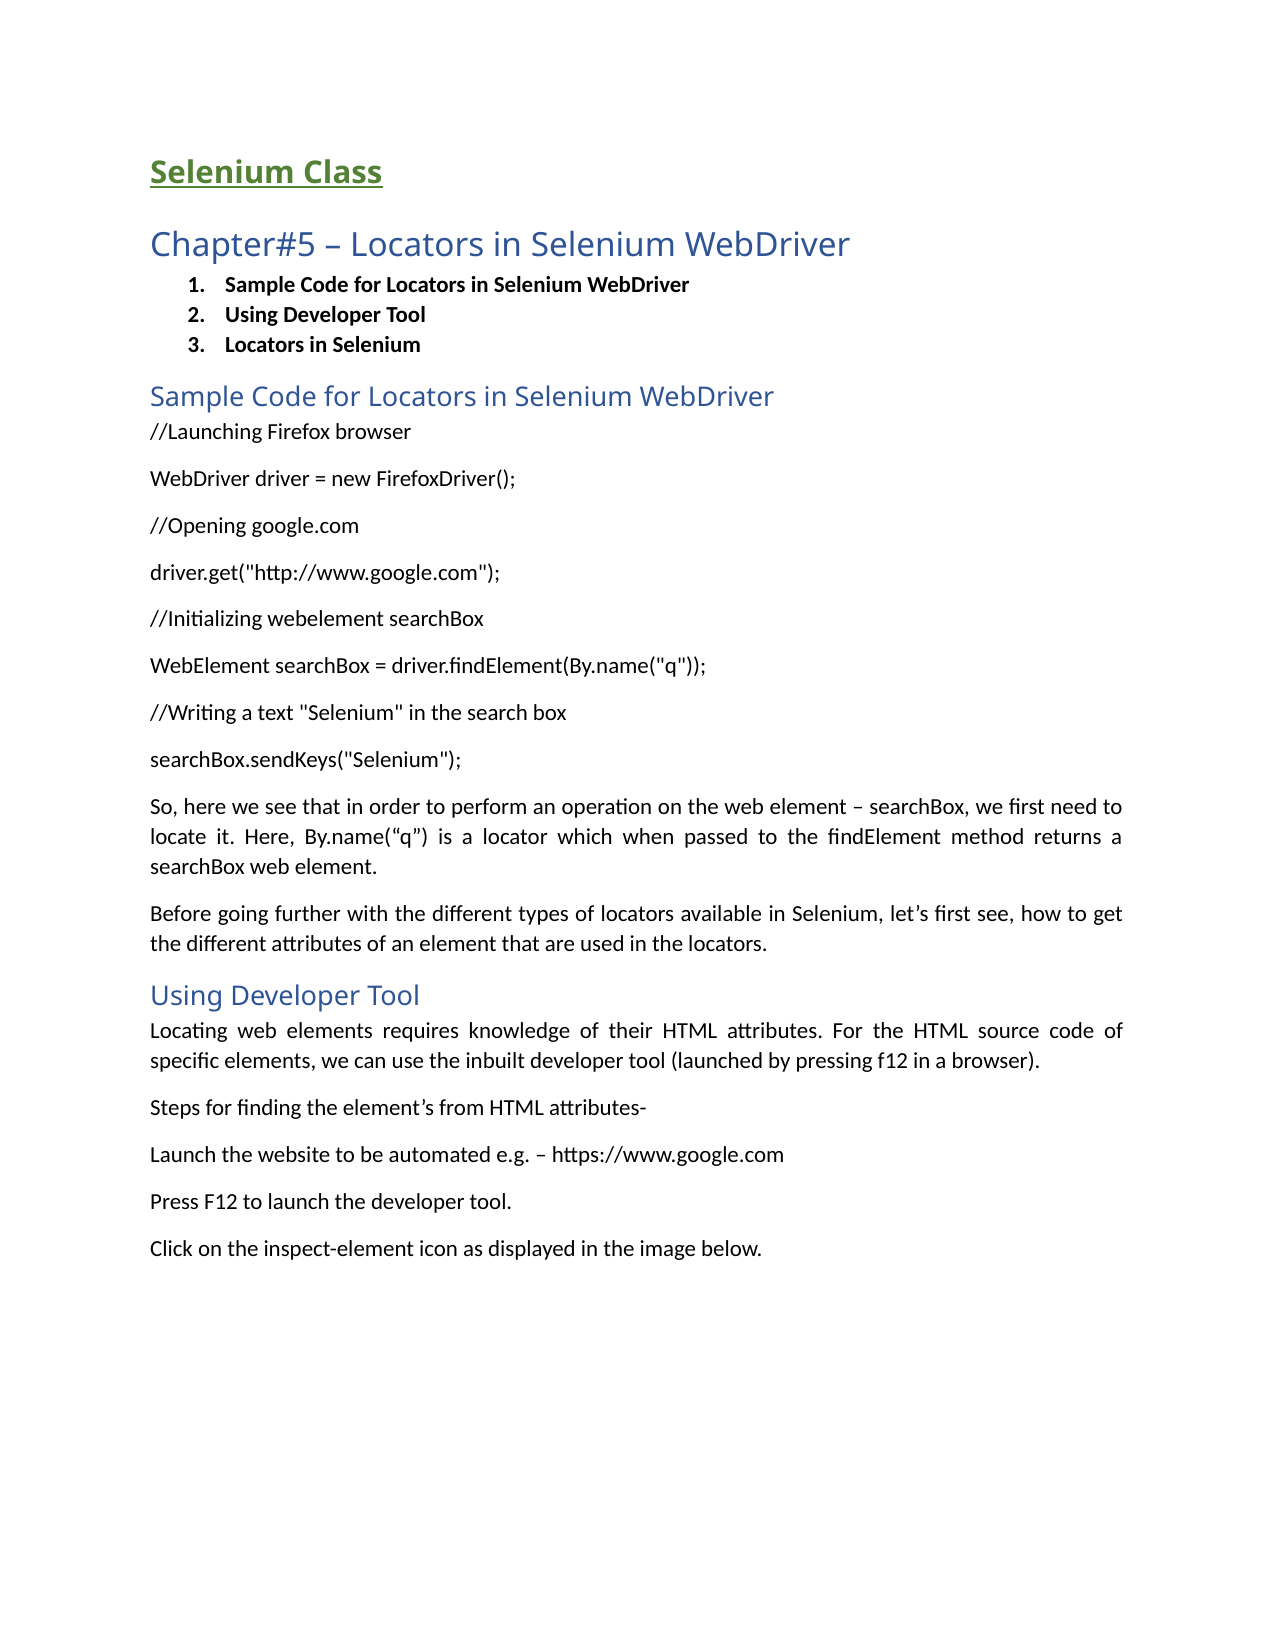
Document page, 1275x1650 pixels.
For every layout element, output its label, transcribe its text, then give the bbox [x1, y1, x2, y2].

text Locating web elements requires knowledge of their HTML attributes. For the HTML source code of specific elements, we can use the inbuilt developer tool (launched by pressing f12 in a browser). [150, 1016, 1125, 1074]
text searchBox.sendKeys("Selenium"); [150, 745, 1125, 773]
text //Launching Firefox browser [150, 417, 1125, 445]
list Using Developer Tool [187, 300, 1125, 328]
text WebDriver driver = new FirefoxDriver(); [150, 464, 1125, 492]
list Locators in Selenium [187, 330, 1125, 358]
subtitle Using Developer Tool [150, 976, 1125, 1013]
text Click on the inspect-element icon as displayed in the image below. [150, 1234, 1125, 1262]
text driver.get("http://www.google.com"); [150, 558, 1125, 586]
subtitle Sample Code for Locators in Selenium WebDriver [150, 377, 1125, 414]
text So, here we see that in order to perform an operation on the web element – searchBox, we first need to locate it. Here, By.name(“q”) is a locator which when passed to the findElement method returns a searchBox web element. [150, 792, 1125, 880]
text //Writing a text "Selenium" in the search box [150, 698, 1125, 726]
text Before going further with the different types of locators available in Selenium, let’s first see, how to get the different attributes of an element that are used in the locators. [150, 899, 1125, 957]
text Press F12 to launch the developer tool. [150, 1187, 1125, 1215]
text Selenium Class [150, 150, 1125, 193]
text //Opening google.com [150, 511, 1125, 539]
text Launch the website to be automated e.g. – https://www.google.com [150, 1140, 1125, 1168]
list Sample Code for Locators in Selenium WebDriver [187, 270, 1125, 298]
text WebElement searchBox = driver.findElement(By.name("q")); [150, 651, 1125, 679]
text Steps for finding the element’s from HTML attributes- [150, 1093, 1125, 1121]
text //Initializing webelement searchBox [150, 604, 1125, 632]
subtitle Chapter#5 – Locators in Selenium WebDriver [150, 221, 1125, 266]
